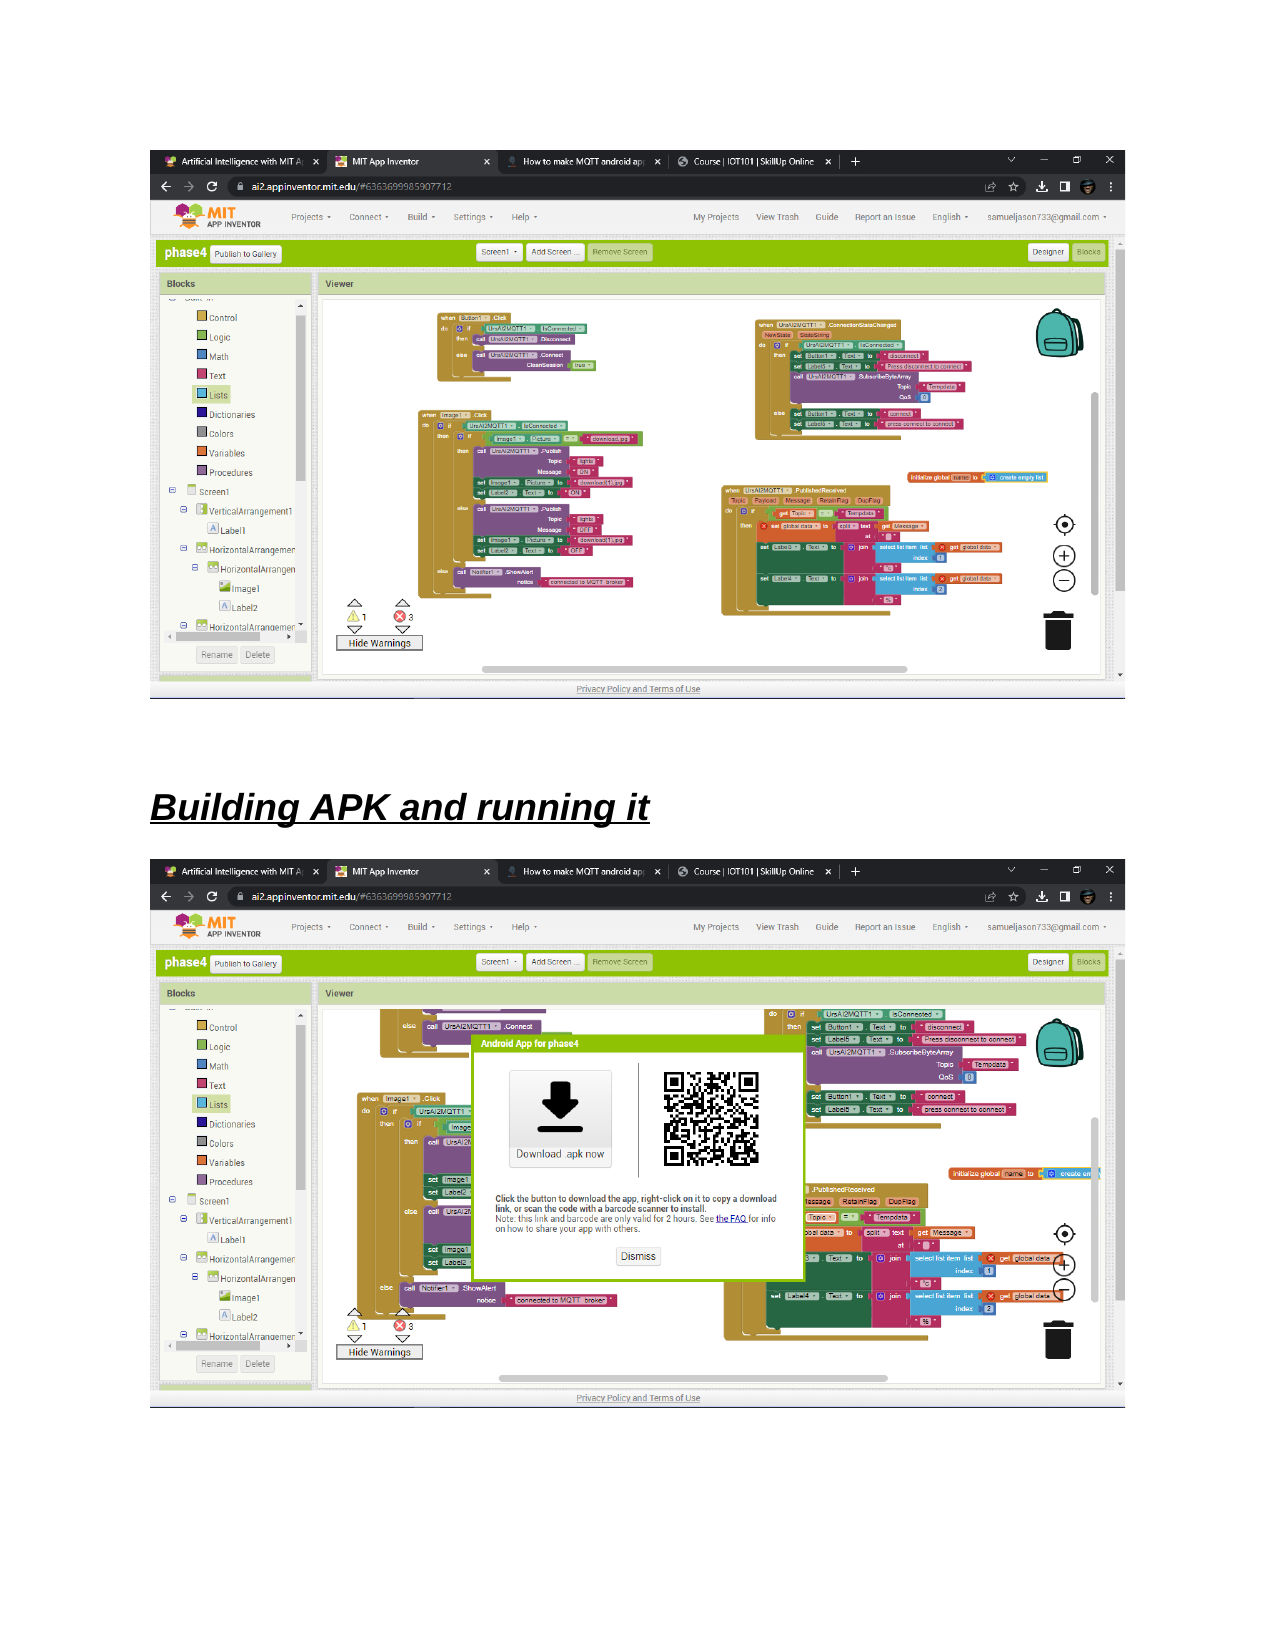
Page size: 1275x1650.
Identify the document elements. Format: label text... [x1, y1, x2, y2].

subtitle Building APK and running it [150, 785, 1125, 828]
picture [150, 859, 1125, 1408]
picture [150, 150, 1125, 699]
